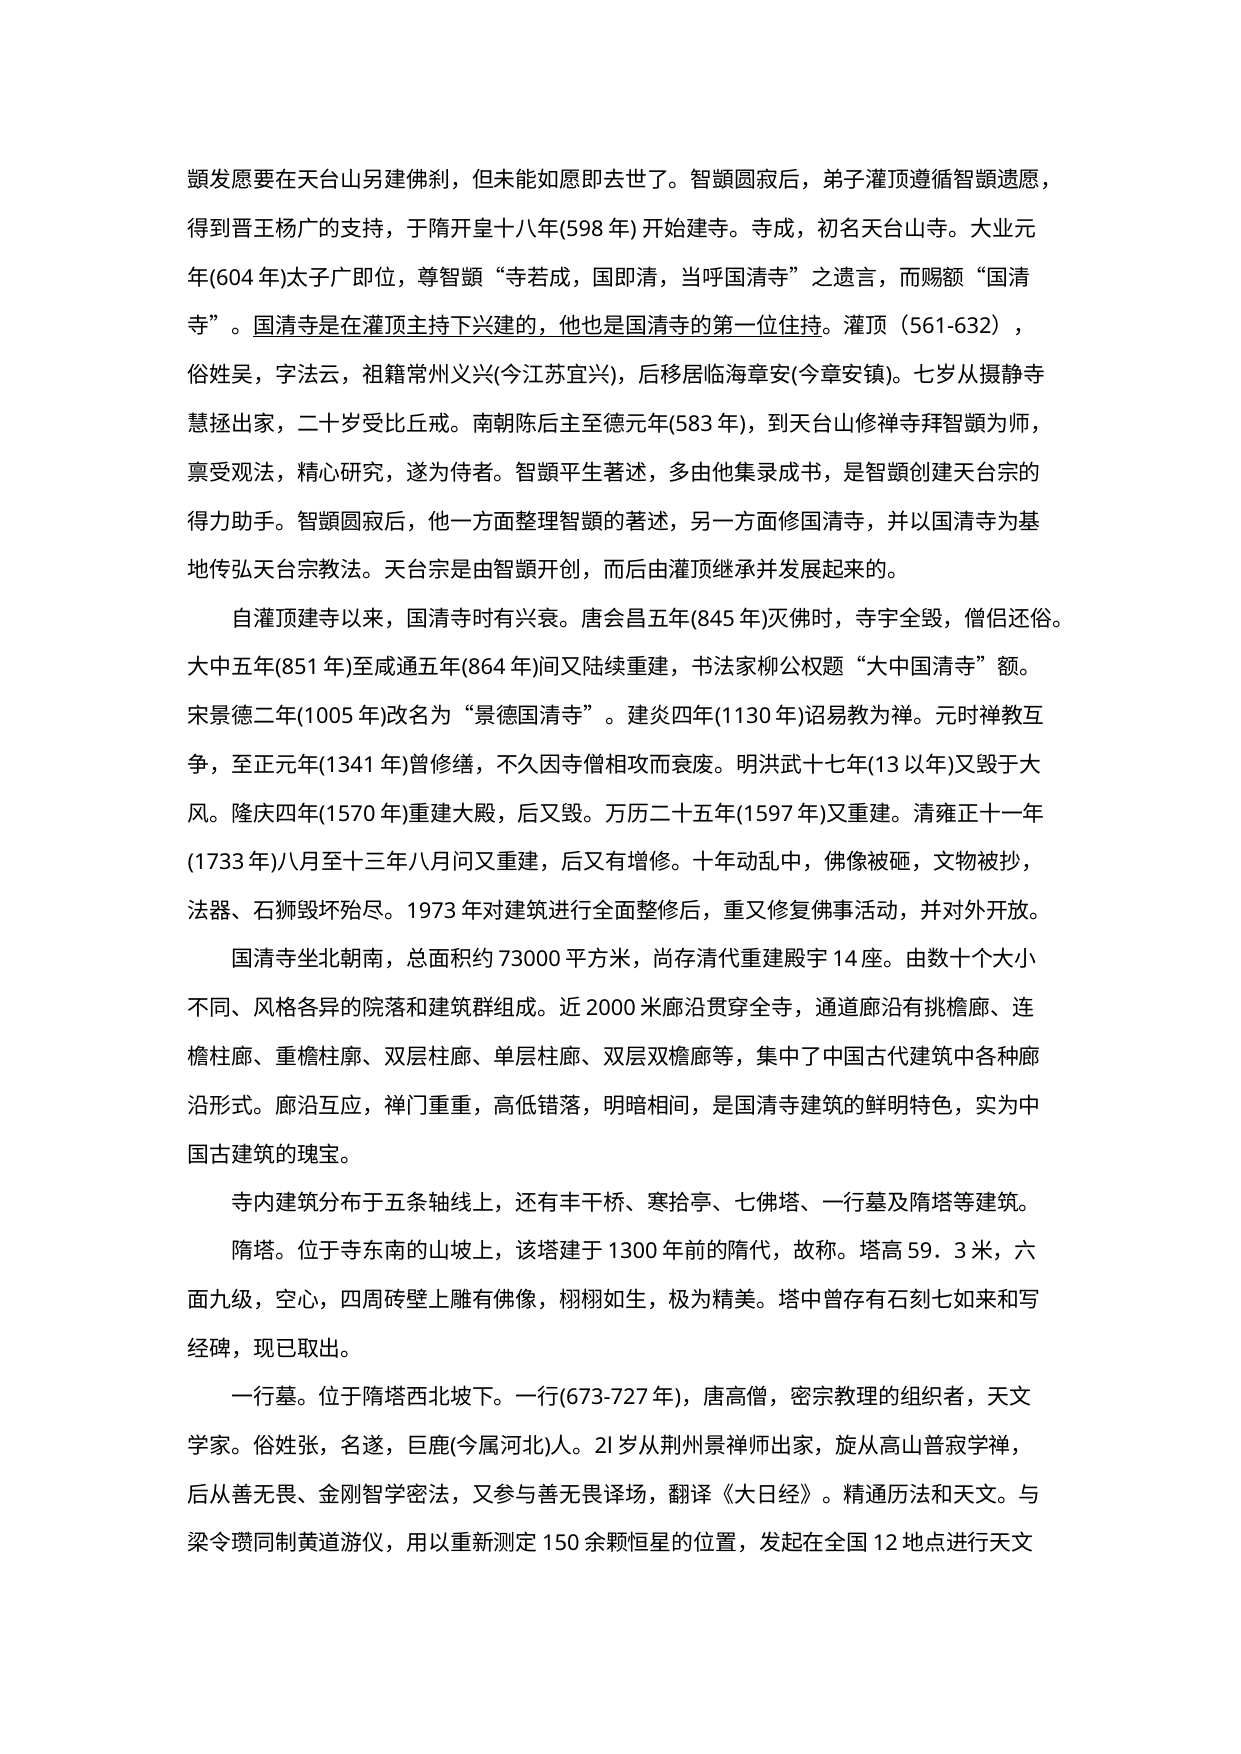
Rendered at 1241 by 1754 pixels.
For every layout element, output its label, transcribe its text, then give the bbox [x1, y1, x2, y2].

text 隋塔。位于寺东南的山坡上，该塔建于1300年前的隋代，故称。塔高59．3米，六面九级，空心，四周砖壁上雕有佛像，栩栩如生，极为精美。塔中曾存有石刻七如来和写经碑，现已取出。 [187, 1233, 1053, 1363]
text 寺内建筑分布于五条轴线上，还有丰干桥、寒拾亭、七佛塔、一行墓及隋塔等建筑。 [187, 1184, 1053, 1217]
text 国清寺坐北朝南，总面积约73000平方米，尚存清代重建殿宇14座。由数十个大小不同、风格各异的院落和建筑群组成。近2000米廊沿贯穿全寺，通道廊沿有挑檐廊、连檐柱廊、重檐柱廓、双层柱廊、单层柱廊、双层双檐廊等，集中了中国古代建筑中各种廊沿形式。廊沿互应，禅门重重，高低错落，明暗相间，是国清寺建筑的鲜明特色，实为中国古建筑的瑰宝。 [187, 941, 1053, 1169]
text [187, 1379, 1053, 1557]
text 自灌顶建寺以来，国清寺时有兴衰。唐会昌五年(845年)灭佛时，寺宇全毁，僧侣还俗。大中五年(851年)至咸通五年(864年)间又陆续重建，书法家柳公权题“大中国清寺”额。宋景德二年(1005年)改名为“景德国清寺”。建炎四年(1130年)诏易教为禅。元时禅教互争，至正元年(1341年)曾修缮，不久因寺僧相攻而衰废。明洪武十七年(13以年)又毁于大风。隆庆四年(1570年)重建大殿，后又毁。万历二十五年(1597年)又重建。清雍正十一年(1733年)八月至十三年八月问又重建，后又有增修。十年动乱中，佛像被砸，文物被抄，法器、石狮毁坏殆尽。1973年对建筑进行全面整修后，重又修复佛事活动，并对外开放。 [187, 600, 1053, 925]
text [187, 162, 1053, 584]
